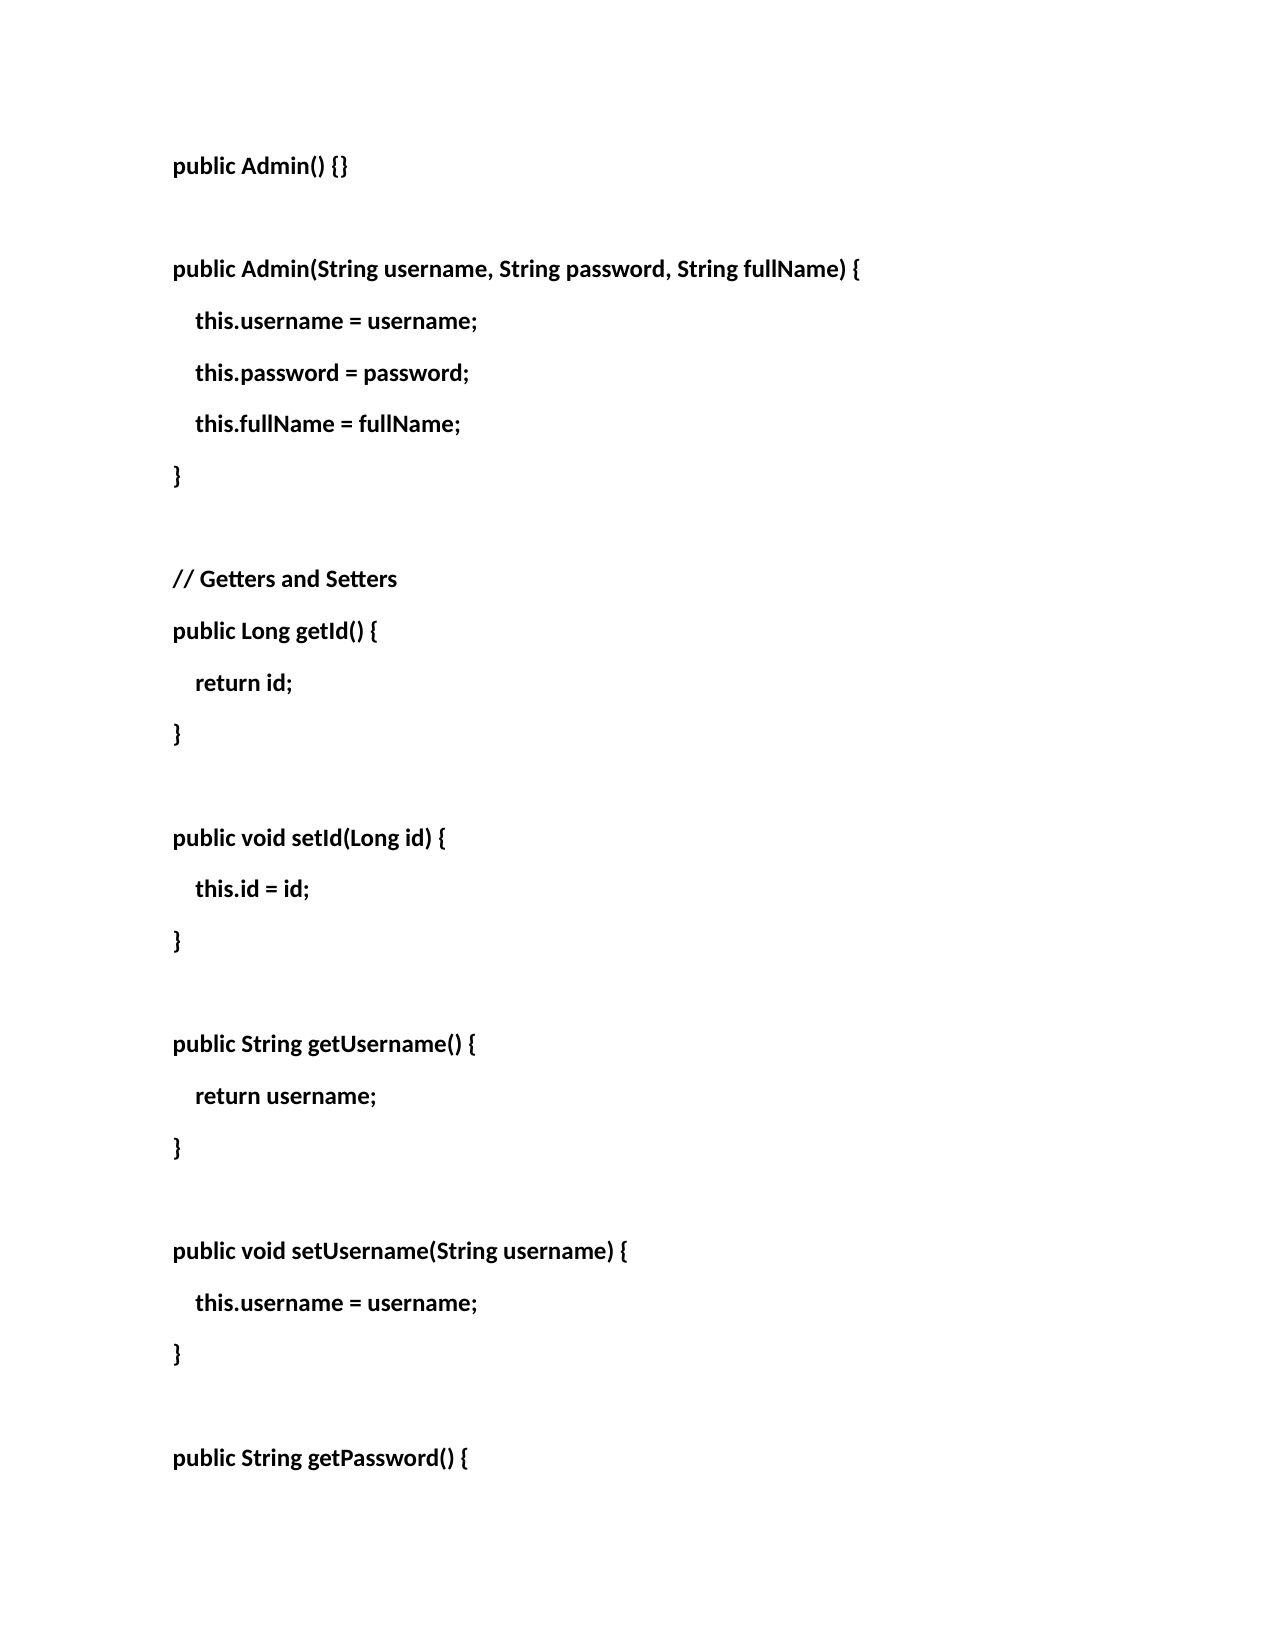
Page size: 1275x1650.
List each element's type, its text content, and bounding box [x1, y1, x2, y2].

text public Admin() {} [150, 150, 1125, 181]
text this.password = password; [150, 357, 1125, 387]
text } [150, 460, 1125, 491]
text public void setUsername(String username) { [150, 1235, 1125, 1266]
text public String getUsername() { [150, 1028, 1125, 1059]
text this.fullName = fullName; [150, 408, 1125, 439]
text public Admin(String username, String password, String fullName) { [150, 253, 1125, 284]
text } [150, 925, 1125, 956]
text public void setId(Long id) { [150, 822, 1125, 852]
text } [150, 718, 1125, 749]
text } [150, 1338, 1125, 1369]
text // Getters and Setters [150, 563, 1125, 594]
text this.id = id; [150, 873, 1125, 904]
text public Long getId() { [150, 615, 1125, 646]
text this.username = username; [150, 305, 1125, 336]
text public String getPassword() { [150, 1442, 1125, 1472]
text } [150, 1132, 1125, 1162]
text this.username = username; [150, 1287, 1125, 1317]
text return id; [150, 667, 1125, 697]
text return username; [150, 1080, 1125, 1111]
